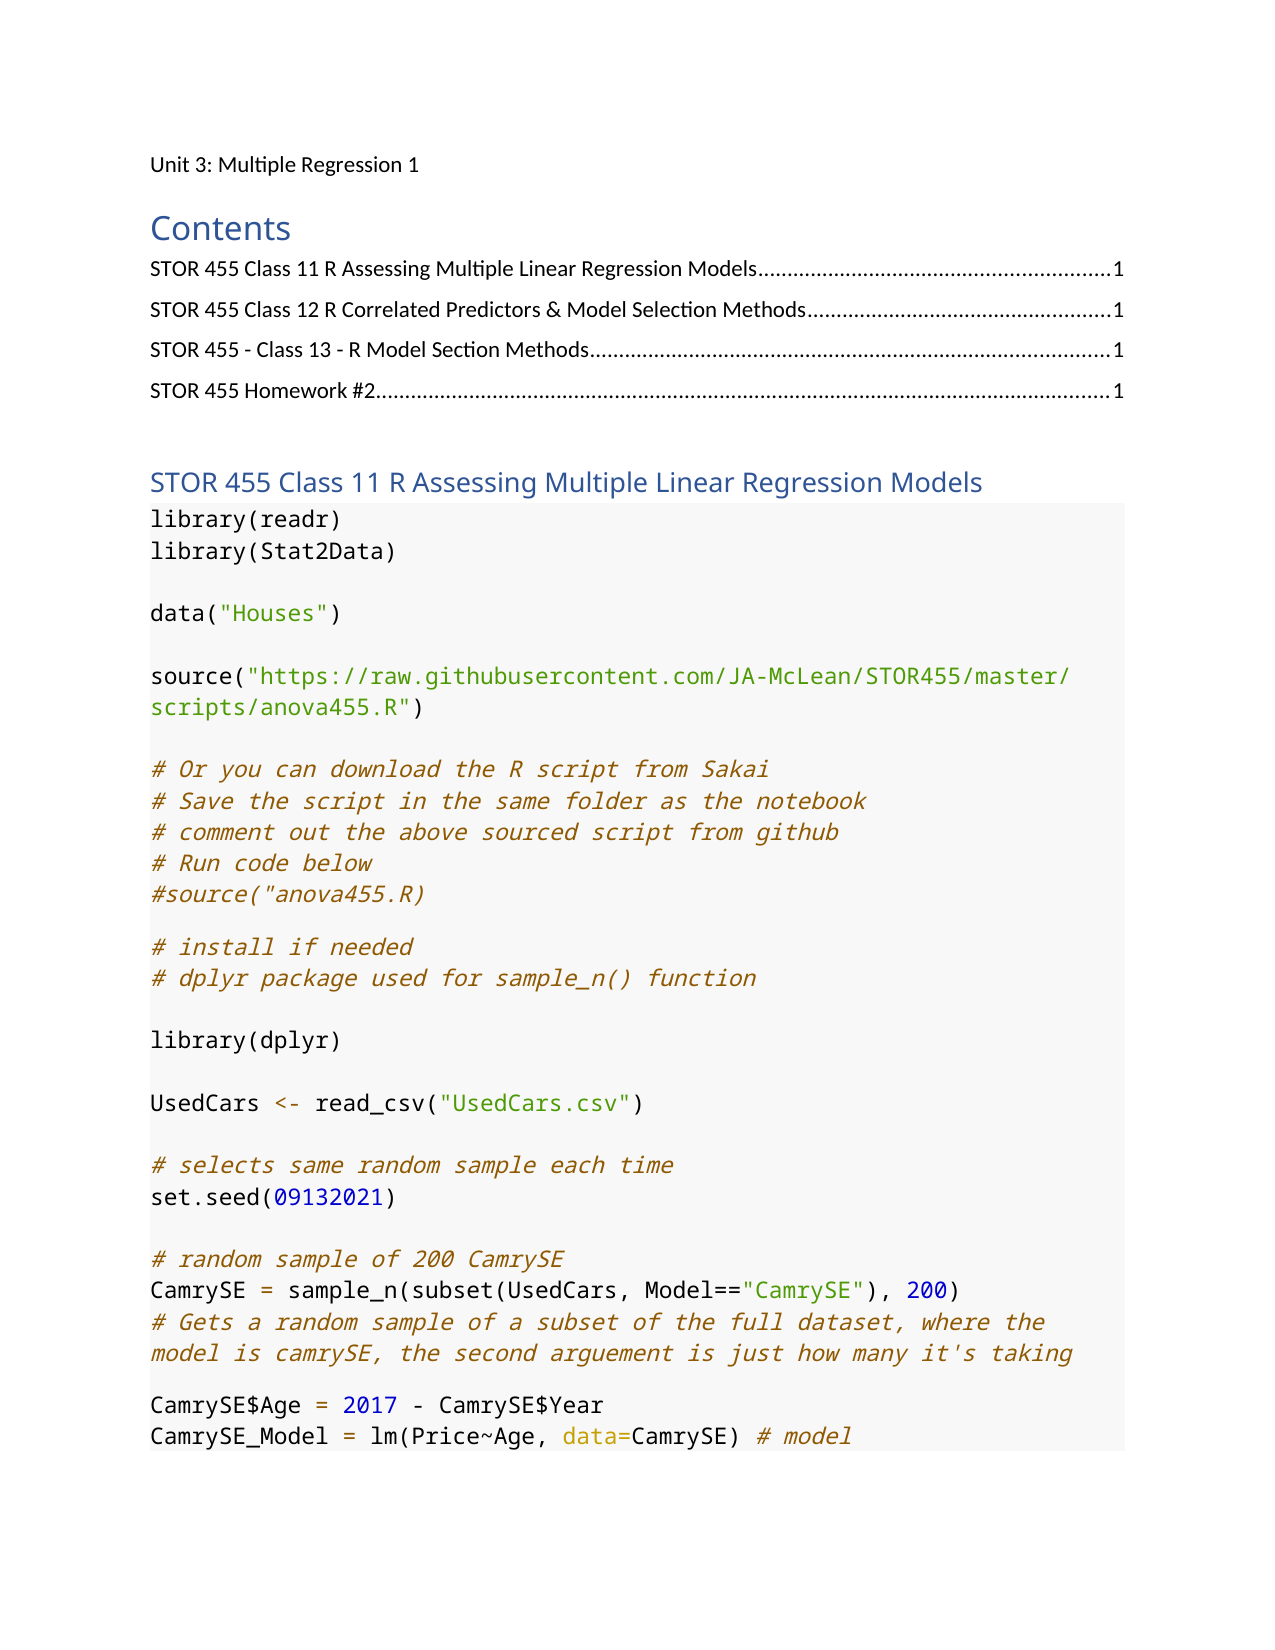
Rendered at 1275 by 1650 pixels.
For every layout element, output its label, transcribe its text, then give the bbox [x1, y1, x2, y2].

text # install if needed # dplyr package used for sample_n() function library(dplyr) UsedCars <- read_csv("UsedCars.csv") # selects same random sample each time set.seed(09132021) # random sample of 200 CamrySE CamrySE = sample_n(subset(UsedCars, Model=="CamrySE"), 200) # Gets a random sample of a subset of the full dataset, where the model is camrySE, the second arguement is just how many it's taking [150, 930, 1125, 1368]
text Unit 3: Multiple Regression 1 [150, 150, 1125, 178]
subtitle STOR 455 Class 11 R Assessing Multiple Linear Regression Models [150, 463, 1125, 500]
text library(readr) library(Stat2Data) data("Houses") source("https://raw.githubusercontent.com/JA-McLean/STOR455/master/scripts/anova455.R") # Or you can download the R script from Sakai # Save the script in the same folder as the notebook # comment out the above sourced script from github # Run code below #source("anova455.R) [150, 503, 1125, 909]
